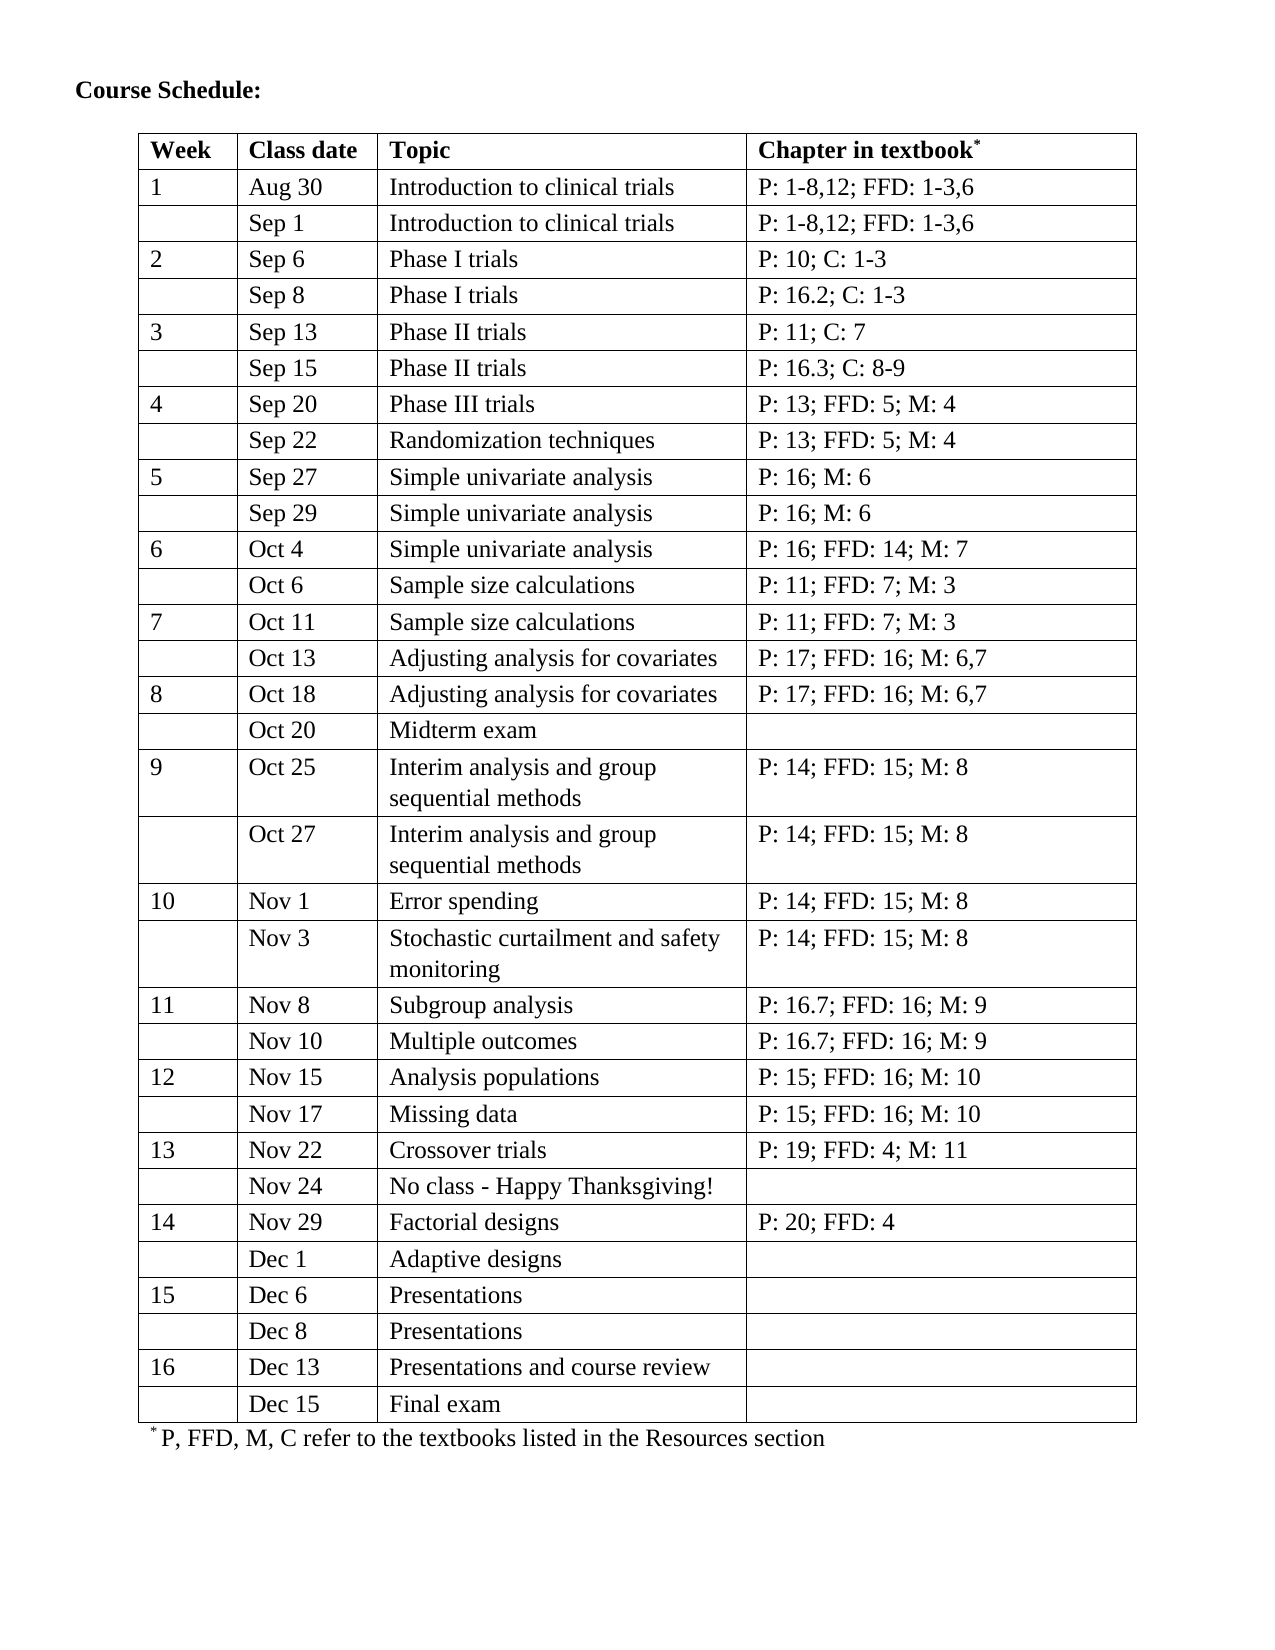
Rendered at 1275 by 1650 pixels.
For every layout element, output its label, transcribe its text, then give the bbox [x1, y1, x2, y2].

table_cell Dec 15 [238, 1387, 377, 1422]
table_cell P: 1-8,12; FFD: 1-3,6 [747, 170, 1136, 205]
table_cell No class - Happy Thanksgiving! [378, 1169, 746, 1204]
table_cell Missing data [378, 1097, 746, 1132]
table_cell 13 [139, 1133, 237, 1168]
table_cell Nov 10 [238, 1024, 377, 1059]
table_cell P: 11; FFD: 7; M: 3 [747, 605, 1136, 640]
table_cell [139, 714, 237, 749]
table_header Class date [238, 134, 377, 169]
table_cell P: 17; FFD: 16; M: 6,7 [747, 677, 1136, 712]
table_cell P: 15; FFD: 16; M: 10 [747, 1097, 1136, 1132]
table_cell Sep 8 [238, 279, 377, 314]
table_cell P: 13; FFD: 5; M: 4 [747, 424, 1136, 459]
table_cell P: 19; FFD: 4; M: 11 [747, 1133, 1136, 1168]
table_cell Nov 24 [238, 1169, 377, 1204]
table_cell Sep 13 [238, 315, 377, 350]
table_cell [747, 1314, 1136, 1349]
table_cell Phase I trials [378, 279, 746, 314]
table_cell Simple univariate analysis [378, 496, 746, 531]
table_cell Dec 8 [238, 1314, 377, 1349]
table_cell Nov 3 [238, 921, 377, 987]
table_cell Sep 27 [238, 460, 377, 495]
table_cell 5 [139, 460, 237, 495]
table_cell Interim analysis and group sequential methods [378, 750, 746, 816]
table_cell [139, 279, 237, 314]
table_cell [139, 817, 237, 883]
table_cell Final exam [378, 1387, 746, 1422]
table_cell P: 20; FFD: 4 [747, 1205, 1136, 1241]
table_cell P: 14; FFD: 15; M: 8 [747, 750, 1136, 816]
table_cell Sep 20 [238, 387, 377, 422]
table_cell Sample size calculations [378, 569, 746, 604]
table_cell P: 13; FFD: 5; M: 4 [747, 387, 1136, 422]
table_cell Stochastic curtailment and safety monitoring [378, 921, 746, 987]
table_cell Adjusting analysis for covariates [378, 677, 746, 712]
table_cell P: 14; FFD: 15; M: 8 [747, 921, 1136, 987]
table_cell Sep 1 [238, 206, 377, 241]
table_cell Oct 13 [238, 641, 377, 676]
table_cell P: 16.3; C: 8-9 [747, 351, 1136, 386]
table_cell P: 14; FFD: 15; M: 8 [747, 884, 1136, 919]
table_cell P: 15; FFD: 16; M: 10 [747, 1060, 1136, 1096]
table_cell Introduction to clinical trials [378, 170, 746, 205]
table_cell [139, 641, 237, 676]
table_cell Oct 6 [238, 569, 377, 604]
table_cell Interim analysis and group sequential methods [378, 817, 746, 883]
table_cell P: 10; C: 1-3 [747, 242, 1136, 277]
table_cell [747, 1350, 1136, 1386]
text * P, FFD, M, C refer to the textbooks listed in the Resources section [150, 1423, 1125, 1452]
table_cell 2 [139, 242, 237, 277]
table_cell Presentations and course review [378, 1350, 746, 1386]
table_cell [139, 921, 237, 987]
table_cell [747, 1278, 1136, 1313]
table_cell P: 14; FFD: 15; M: 8 [747, 817, 1136, 883]
text Course Schedule: [75, 75, 1200, 104]
table_cell 10 [139, 884, 237, 919]
table_cell Nov 22 [238, 1133, 377, 1168]
table_cell 9 [139, 750, 237, 816]
table_cell P: 16; FFD: 14; M: 7 [747, 532, 1136, 567]
table_cell 15 [139, 1278, 237, 1313]
table_cell 1 [139, 170, 237, 205]
table_cell P: 11; FFD: 7; M: 3 [747, 569, 1136, 604]
table_cell 12 [139, 1060, 237, 1096]
table_cell Midterm exam [378, 714, 746, 749]
table_cell 7 [139, 605, 237, 640]
table_cell [139, 569, 237, 604]
table_cell 4 [139, 387, 237, 422]
table_cell 6 [139, 532, 237, 567]
table_cell [139, 206, 237, 241]
table_cell Aug 30 [238, 170, 377, 205]
table_cell P: 16.7; FFD: 16; M: 9 [747, 988, 1136, 1023]
table_cell Oct 27 [238, 817, 377, 883]
table_cell Subgroup analysis [378, 988, 746, 1023]
table_cell P: 11; C: 7 [747, 315, 1136, 350]
table_cell Introduction to clinical trials [378, 206, 746, 241]
table_header Chapter in textbook* [747, 134, 1136, 169]
table_cell Adjusting analysis for covariates [378, 641, 746, 676]
table_cell Analysis populations [378, 1060, 746, 1096]
table_cell P: 16; M: 6 [747, 460, 1136, 495]
table_cell 3 [139, 315, 237, 350]
table_cell Factorial designs [378, 1205, 746, 1241]
table_cell 14 [139, 1205, 237, 1241]
table_cell Nov 17 [238, 1097, 377, 1132]
table_cell Sep 29 [238, 496, 377, 531]
table_cell Error spending [378, 884, 746, 919]
table_cell Nov 29 [238, 1205, 377, 1241]
table_cell P: 16.7; FFD: 16; M: 9 [747, 1024, 1136, 1059]
table_cell [139, 1387, 237, 1422]
table_cell [139, 1024, 237, 1059]
table_cell Oct 18 [238, 677, 377, 712]
table_cell Phase I trials [378, 242, 746, 277]
table_cell Simple univariate analysis [378, 532, 746, 567]
table_cell 16 [139, 1350, 237, 1386]
table_cell Sep 6 [238, 242, 377, 277]
table_cell Oct 4 [238, 532, 377, 567]
table_cell Oct 11 [238, 605, 377, 640]
table_cell Simple univariate analysis [378, 460, 746, 495]
table_cell [139, 424, 237, 459]
table_cell Sep 15 [238, 351, 377, 386]
table_cell Dec 6 [238, 1278, 377, 1313]
table_cell 11 [139, 988, 237, 1023]
table_cell Dec 1 [238, 1242, 377, 1277]
table_cell Sample size calculations [378, 605, 746, 640]
table_cell [139, 1242, 237, 1277]
table_cell [139, 351, 237, 386]
table_cell Dec 13 [238, 1350, 377, 1386]
table_cell P: 1-8,12; FFD: 1-3,6 [747, 206, 1136, 241]
table_cell P: 17; FFD: 16; M: 6,7 [747, 641, 1136, 676]
table_cell Presentations [378, 1278, 746, 1313]
table_cell P: 16.2; C: 1-3 [747, 279, 1136, 314]
table_cell Nov 1 [238, 884, 377, 919]
table_cell Adaptive designs [378, 1242, 746, 1277]
table_cell Oct 20 [238, 714, 377, 749]
table_header Topic [378, 134, 746, 169]
table_cell [139, 496, 237, 531]
table_cell Crossover trials [378, 1133, 746, 1168]
table_cell Nov 8 [238, 988, 377, 1023]
table_cell [139, 1097, 237, 1132]
table_cell [747, 1242, 1136, 1277]
table_cell [747, 714, 1136, 749]
table_cell [747, 1387, 1136, 1422]
table_cell Phase III trials [378, 387, 746, 422]
table_cell [747, 1169, 1136, 1204]
table_cell Sep 22 [238, 424, 377, 459]
table_cell Phase II trials [378, 351, 746, 386]
table_cell Multiple outcomes [378, 1024, 746, 1059]
table_cell 8 [139, 677, 237, 712]
table_cell [139, 1314, 237, 1349]
table_cell [139, 1169, 237, 1204]
table_header Week [139, 134, 237, 169]
table_cell P: 16; M: 6 [747, 496, 1136, 531]
table_cell Presentations [378, 1314, 746, 1349]
table_cell Nov 15 [238, 1060, 377, 1096]
table_cell Randomization techniques [378, 424, 746, 459]
table_cell Oct 25 [238, 750, 377, 816]
table_cell Phase II trials [378, 315, 746, 350]
